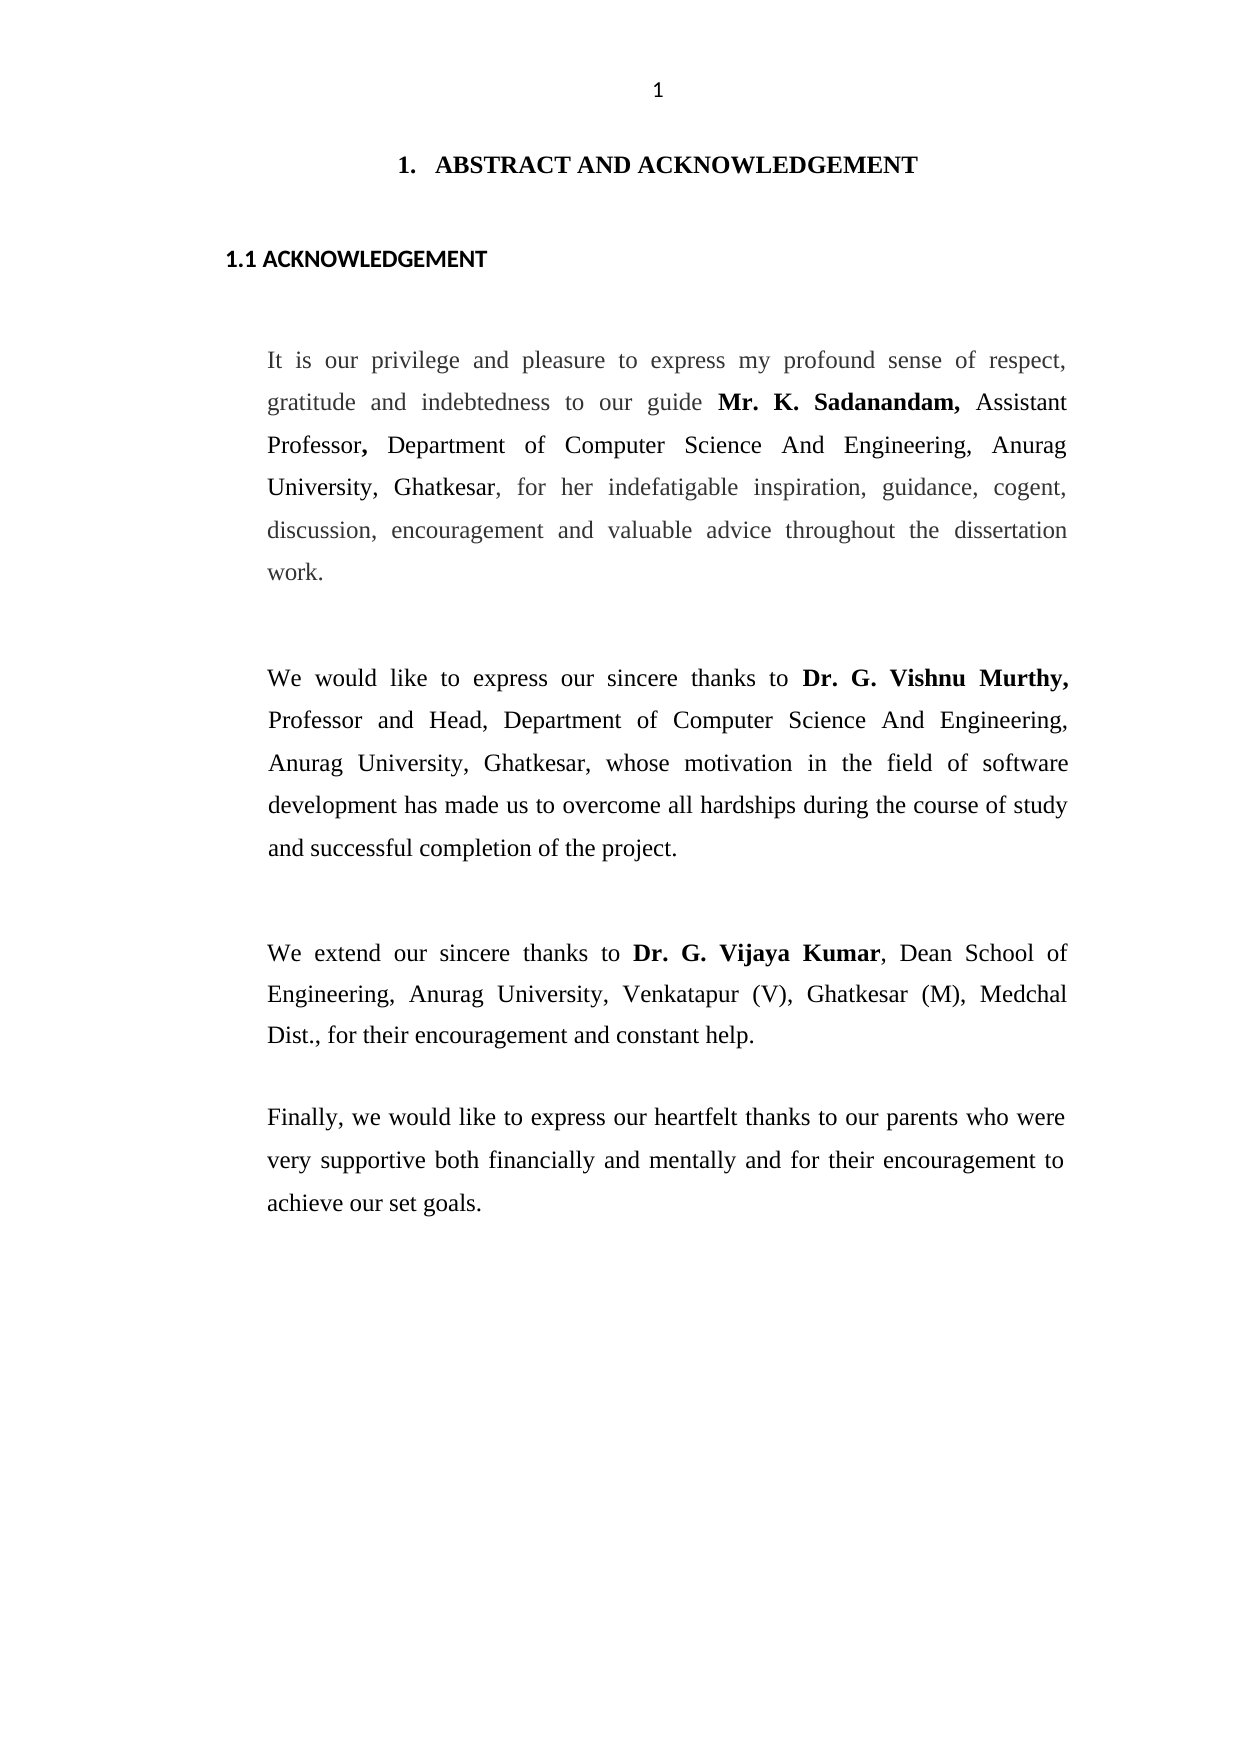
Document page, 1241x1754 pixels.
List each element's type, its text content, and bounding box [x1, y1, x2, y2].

text We extend our sincere thanks to Dr. G. Vijaya Kumar, Dean School of Engineering, Anurag University, Venkatapur (V), Ghatkesar (M), Medchal Dist., for their encouragement and constant help. [267, 938, 1068, 1049]
text It is our privilege and pleasure to express my profound sense of respect, gratitude and indebtedness to our guide Mr. K. Sadanandam, Assistant Professor, Department of Computer Science And Engineering, Anurag University, Ghatkesar, for her indefatigable inspiration, guidance, cogent, discussion, encouragement and valuable advice throughout the dissertation work. [267, 345, 1067, 586]
text Finally, we would like to express our heartfelt thanks to our parents who were very supportive both financially and mentally and for their encouragement to achieve our set goals. [267, 1102, 1065, 1217]
text We would like to express our sincere thanks to Dr. G. Vishnu Murthy, Professor and Head, Department of Computer Science And Engineering, Anurag University, Ghatkesar, whose motivation in the field of software development has made us to overcome all hardships during the course of study and successful completion of the project. [267, 663, 1069, 862]
subtitle ACKNOWLEDGEMENT [225, 243, 1073, 274]
list ABSTRACT AND ACKNOWLEDGEMENT [225, 150, 1090, 179]
